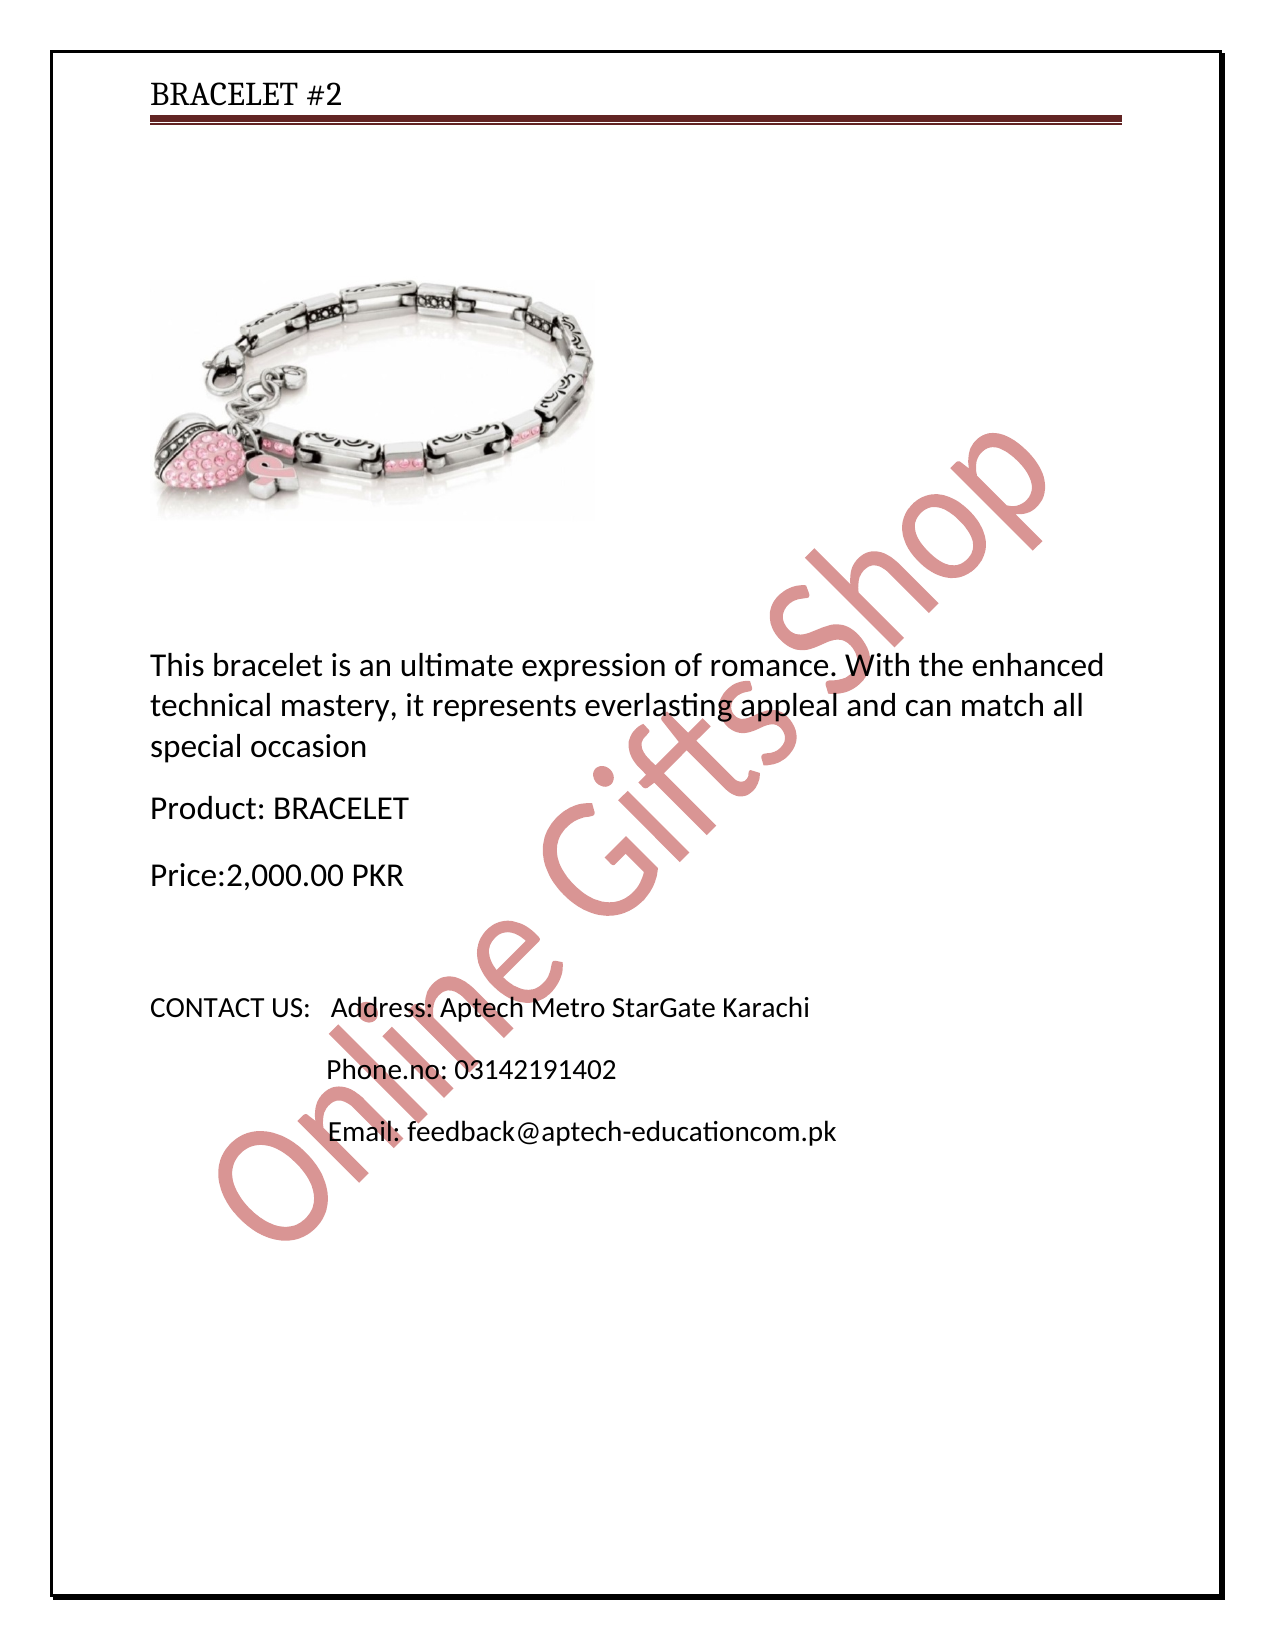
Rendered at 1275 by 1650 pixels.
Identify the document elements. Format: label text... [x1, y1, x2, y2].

text Phone.no: 03142191402 [150, 1051, 1122, 1087]
text Price:2,000.00 PKR [150, 854, 1122, 895]
text Email: feedback@aptech-educationcom.pk [150, 1113, 1122, 1149]
text CONTACT US: Address: Aptech Metro StarGate Karachi [150, 989, 1122, 1025]
text This bracelet is an ultimate expression of romance. With the enhanced technical mastery, it represents everlasting appleal and can match all special occasion [150, 644, 1122, 766]
text Product: BRACELET [150, 787, 1122, 827]
picture [150, 177, 596, 623]
